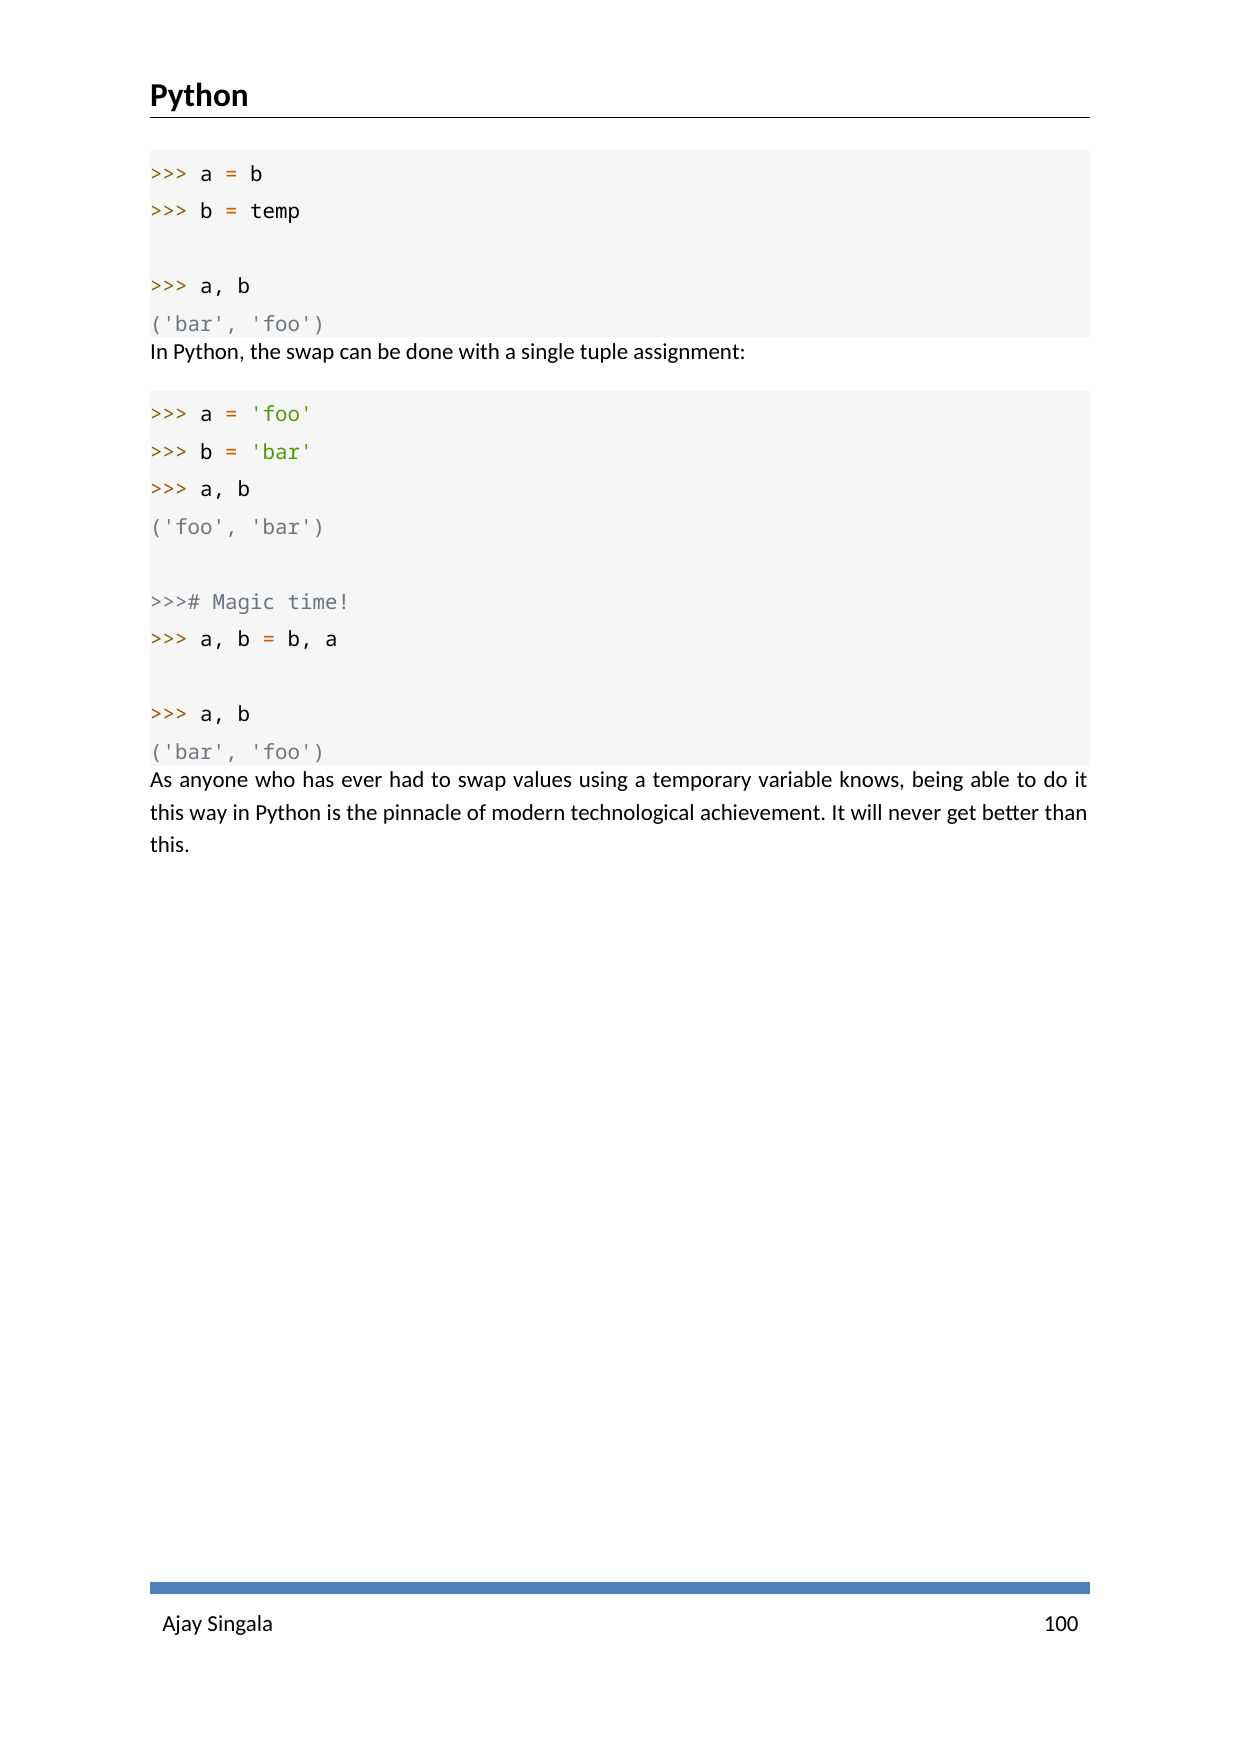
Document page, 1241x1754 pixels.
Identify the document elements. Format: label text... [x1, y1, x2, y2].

text >>> b = temp [150, 187, 1090, 225]
text In Python, the swap can be done with a single tuple assignment: [150, 337, 1090, 366]
text ('foo', 'bar') [150, 503, 1090, 541]
text ('bar', 'foo') [150, 728, 1090, 766]
text >>> a = 'foo' [150, 391, 1090, 428]
text >>> a, b [150, 466, 1090, 503]
text >>> b = 'bar' [150, 428, 1090, 466]
text >>> a, b = b, a [150, 616, 1090, 653]
text >>> a, b [150, 262, 1090, 300]
text As anyone who has ever had to swap values using a temporary variable knows, being able to do it this way in Python is the pinnacle of modern technological achievement. It will never get better than this. [150, 826, 1090, 858]
text >>> a, b [150, 691, 1090, 728]
text ('bar', 'foo') [150, 300, 1090, 337]
text >>># Magic time! [150, 578, 1090, 616]
text >>> a = b [150, 150, 1090, 187]
